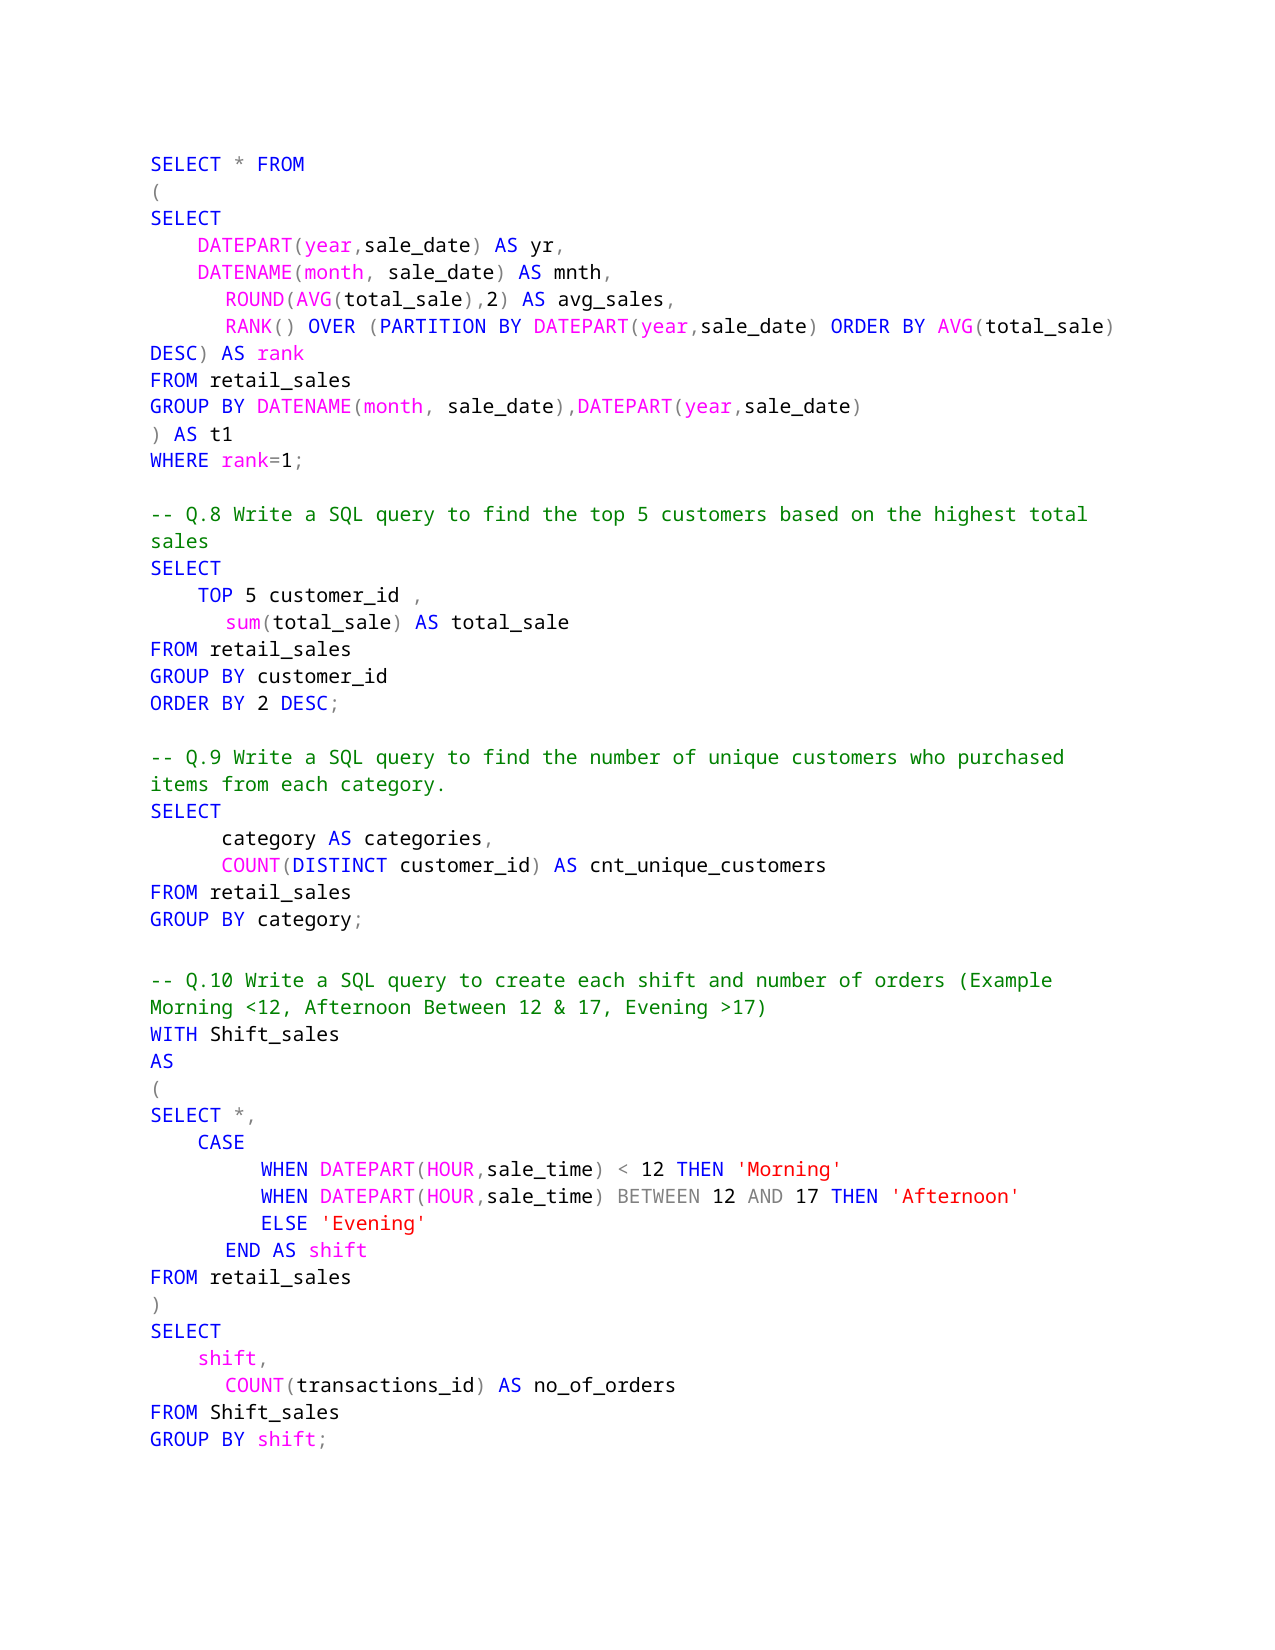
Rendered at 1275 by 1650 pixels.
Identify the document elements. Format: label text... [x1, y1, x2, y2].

text SELECT [150, 1317, 1125, 1344]
text -- Q.9 Write a SQL query to find the number of unique customers who purchased items from each category. [150, 743, 1125, 797]
text ( [150, 177, 1125, 204]
text COUNT(transactions_id) AS no_of_orders [150, 1371, 1125, 1398]
text ORDER BY 2 DESC; [150, 689, 1125, 717]
text SELECT * FROM [150, 150, 1125, 177]
text FROM retail_sales [150, 878, 1125, 905]
text FROM retail_sales [150, 1263, 1125, 1290]
text SELECT [150, 797, 1125, 824]
text ROUND(AVG(total_sale),2) AS avg_sales, [150, 285, 1125, 312]
text shift, [150, 1344, 1125, 1371]
text DATEPART(year,sale_date) AS yr, [150, 231, 1125, 258]
text WHEN DATEPART(HOUR,sale_time) BETWEEN 12 AND 17 THEN 'Afternoon' [150, 1182, 1125, 1209]
text TOP 5 customer_id , [150, 582, 1125, 609]
text FROM retail_sales [150, 636, 1125, 663]
text GROUP BY DATENAME(month, sale_date),DATEPART(year,sale_date) [150, 393, 1125, 420]
text FROM retail_sales [150, 366, 1125, 393]
text SELECT [150, 204, 1125, 231]
text AS [150, 1047, 1125, 1074]
text SELECT [150, 555, 1125, 582]
text WHEN DATEPART(HOUR,sale_time) < 12 THEN 'Morning' [150, 1155, 1125, 1182]
text ) AS t1 [150, 420, 1125, 447]
text DATENAME(month, sale_date) AS mnth, [150, 258, 1125, 285]
text ) [150, 1290, 1125, 1317]
text GROUP BY category; [150, 905, 1125, 932]
text GROUP BY customer_id [150, 663, 1125, 689]
text category AS categories, [150, 824, 1125, 851]
text SELECT *, [150, 1101, 1125, 1128]
text WITH Shift_sales [150, 1020, 1125, 1047]
text CASE [150, 1128, 1125, 1155]
text ELSE 'Evening' [150, 1209, 1125, 1236]
text END AS shift [150, 1236, 1125, 1263]
text COUNT(DISTINCT customer_id) AS cnt_unique_customers [150, 851, 1125, 878]
text -- Q.10 Write a SQL query to create each shift and number of orders (Example Morning <12, Afternoon Between 12 & 17, Evening >17) [150, 966, 1125, 1020]
text sum(total_sale) AS total_sale [150, 609, 1125, 636]
text GROUP BY shift; [150, 1425, 1125, 1452]
text WHERE rank=1; [150, 447, 1125, 474]
text -- Q.8 Write a SQL query to find the top 5 customers based on the highest total sales [150, 501, 1125, 555]
text FROM Shift_sales [150, 1398, 1125, 1425]
text ( [150, 1074, 1125, 1101]
text RANK() OVER (PARTITION BY DATEPART(year,sale_date) ORDER BY AVG(total_sale) DESC) AS rank [150, 312, 1125, 366]
